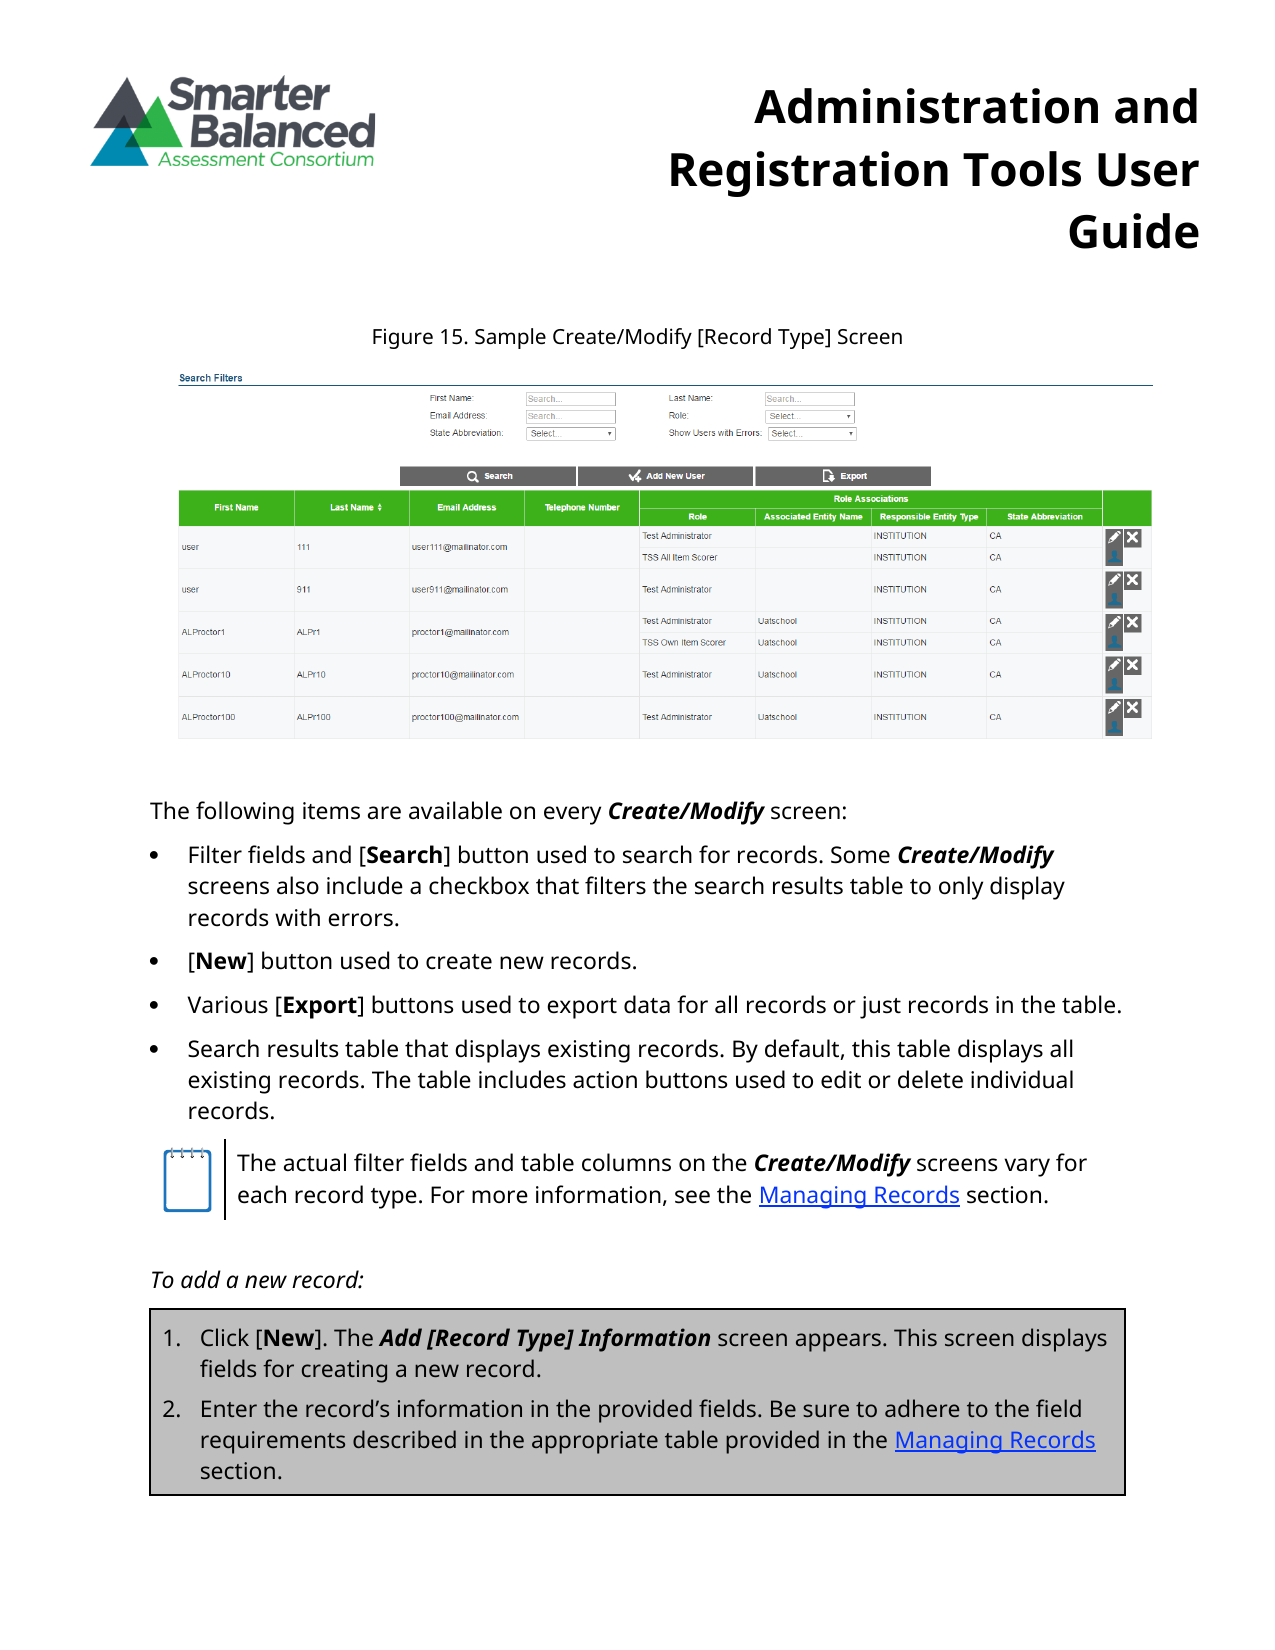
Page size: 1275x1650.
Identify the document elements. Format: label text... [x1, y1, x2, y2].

picture [90, 75, 375, 166]
picture [150, 362, 1158, 739]
list Filter fields and [Search] button used to search for records. Some Create/Modify screens also include a checkbox that filters the search results table to only display records with errors. [150, 839, 1125, 933]
list Various [Export] buttons used to export data for all records or just records in the table. [150, 989, 1125, 1020]
text The following items are available on every Create/Modify screen: [150, 795, 1125, 826]
list [New] button used to create new records. [150, 945, 1125, 976]
table_header The actual filter fields and table columns on the Create/Modify screens vary for each record type. For more information, see the Managing Records section. [226, 1139, 1125, 1220]
text Figure 15. Sample Create/Modify [Record Type] Screen [150, 322, 1125, 350]
list Search results table that displays existing records. By default, this table displays all existing records. The table includes action buttons used to edit or delete individual records. [150, 1033, 1125, 1126]
table_header [150, 1139, 224, 1220]
text To add a new record: [150, 1264, 1125, 1295]
